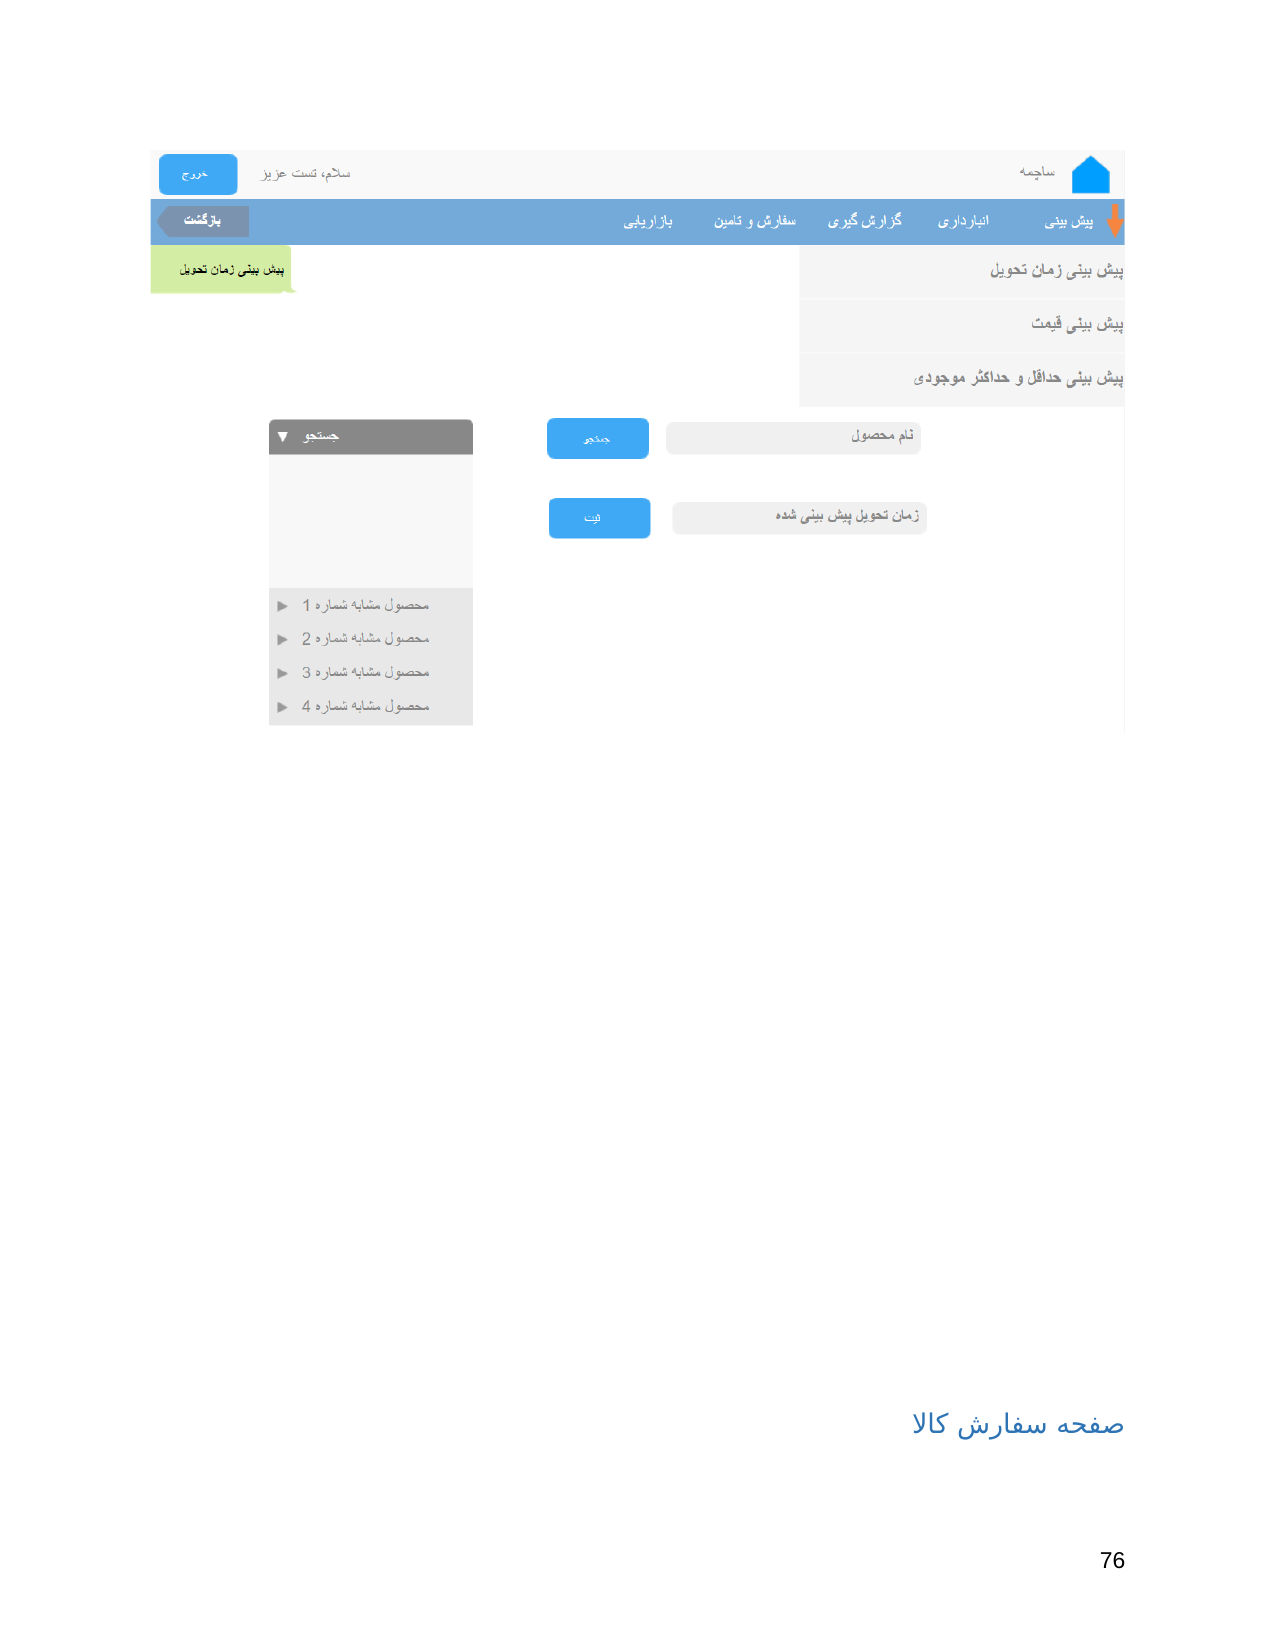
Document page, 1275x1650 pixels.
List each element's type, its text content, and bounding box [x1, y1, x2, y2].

picture [150, 150, 1125, 734]
subtitle صفحه سفارش کالا [150, 1408, 1125, 1439]
